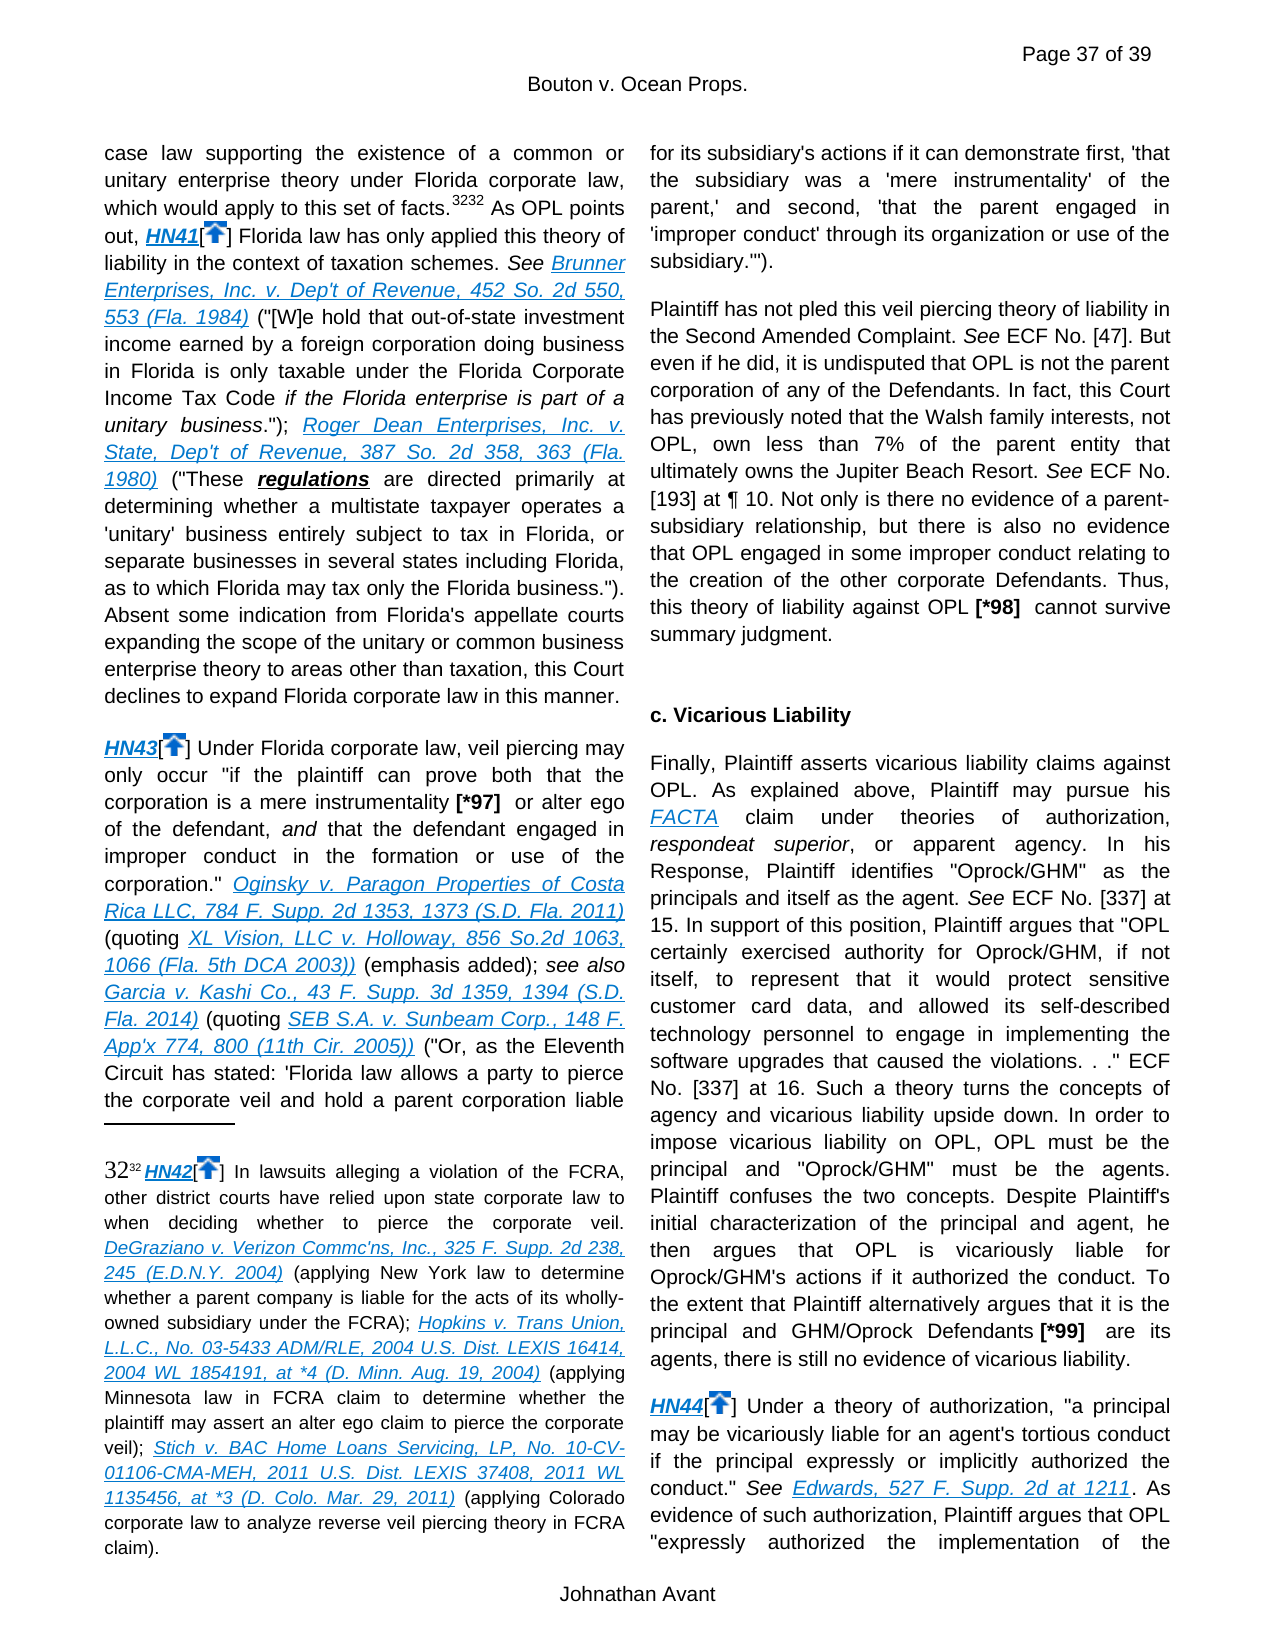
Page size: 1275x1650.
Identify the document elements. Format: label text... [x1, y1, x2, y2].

text Plaintiff has not pled this veil piercing theory of liability in the Second Amended Complaint. See ECF No. [47]. But even if he did, it is undisputed that OPL is not the parent corporation of any of the Defendants. In fact, this Court has previously noted that the Walsh family interests, not OPL, own less than 7% of the parent entity that ultimately owns the Jupiter Beach Resort. See ECF No. [193] at ¶ 10. Not only is there no evidence of a parent-subsidiary relationship, but there is also no evidence that OPL engaged in some improper conduct relating to the creation of the other corporate Defendants. Thus, this theory of liability against OPL [*98] cannot survive summary judgment. [650, 294, 1171, 646]
text c. Vicarious Liability [650, 671, 1171, 727]
text HN43[] Under Florida corporate law, veil piercing may only occur "if the plaintiff can prove both that the corporation is a mere instrumentality [*97] or alter ego of the defendant, and that the defendant engaged in improper conduct in the formation or use of the corporation." Oginsky v. Paragon Properties of Costa Rica LLC, 784 F. Supp. 2d 1353, 1373 (S.D. Fla. 2011) (quoting XL Vision, LLC v. Holloway, 856 So.2d 1063, 1066 (Fla. 5th DCA 2003)) (emphasis added); see also Garcia v. Kashi Co., 43 F. Supp. 3d 1359, 1394 (S.D. Fla. 2014) (quoting SEB S.A. v. Sunbeam Corp., 148 F. App'x 774, 800 (11th Cir. 2005)) ("Or, as the Eleventh Circuit has stated: 'Florida law allows a party to pierce the corporate veil and hold a parent corporation liable for its subsidiary's actions if it can demonstrate first, 'that the subsidiary was a 'mere instrumentality' of the parent,' and second, 'that the parent engaged in 'improper conduct' through its organization or use of the subsidiary.'"). [104, 733, 625, 919]
text Finally, Plaintiff asserts vicarious liability claims against OPL. As explained above, Plaintiff may pursue his FACTA claim under theories of authorization, respondeat superior, or apparent agency. In his Response, Plaintiff identifies "Oprock/GHM" as the principals and itself as the agent. See ECF No. [337] at 15. In support of this position, Plaintiff argues that "OPL certainly exercised authority for Oprock/GHM, if not itself, to represent that it would protect sensitive customer card data, and allowed its self-described technology personnel to engage in implementing the software upgrades that caused the violations. . ." ECF No. [337] at 16. Such a theory turns the concepts of agency and vicarious liability upside down. In order to impose vicarious liability on OPL, OPL must be the principal and "Oprock/GHM" must be the agents. Plaintiff confuses the two concepts. Despite Plaintiff's initial characterization of the principal and agent, he then argues that OPL is vicariously liable for Oprock/GHM's actions if it authorized the conduct. To the extent that Plaintiff alternatively argues that it is the principal and GHM/Oprock Defendants [*99] are its agents, there is still no evidence of vicarious liability. [650, 747, 1171, 1370]
text HN43[] Under Florida corporate law, veil piercing may only occur "if the plaintiff can prove both that the corporation is a mere instrumentality [*97] or alter ego of the defendant, and that the defendant engaged in improper conduct in the formation or use of the corporation." Oginsky v. Paragon Properties of Costa Rica LLC, 784 F. Supp. 2d 1353, 1373 (S.D. Fla. 2011) (quoting XL Vision, LLC v. Holloway, 856 So.2d 1063, 1066 (Fla. 5th DCA 2003)) (emphasis added); see also Garcia v. Kashi Co., 43 F. Supp. 3d 1359, 1394 (S.D. Fla. 2014) (quoting SEB S.A. v. Sunbeam Corp., 148 F. App'x 774, 800 (11th Cir. 2005)) ("Or, as the Eleventh Circuit has stated: 'Florida law allows a party to pierce the corporate veil and hold a parent corporation liable for its subsidiary's actions if it can demonstrate first, 'that the subsidiary was a 'mere instrumentality' of the parent,' and second, 'that the parent engaged in 'improper conduct' through its organization or use of the subsidiary.'"). [650, 137, 1171, 273]
picture [709, 1391, 731, 1414]
picture [163, 733, 186, 756]
picture [197, 1156, 220, 1179]
picture [204, 221, 227, 243]
